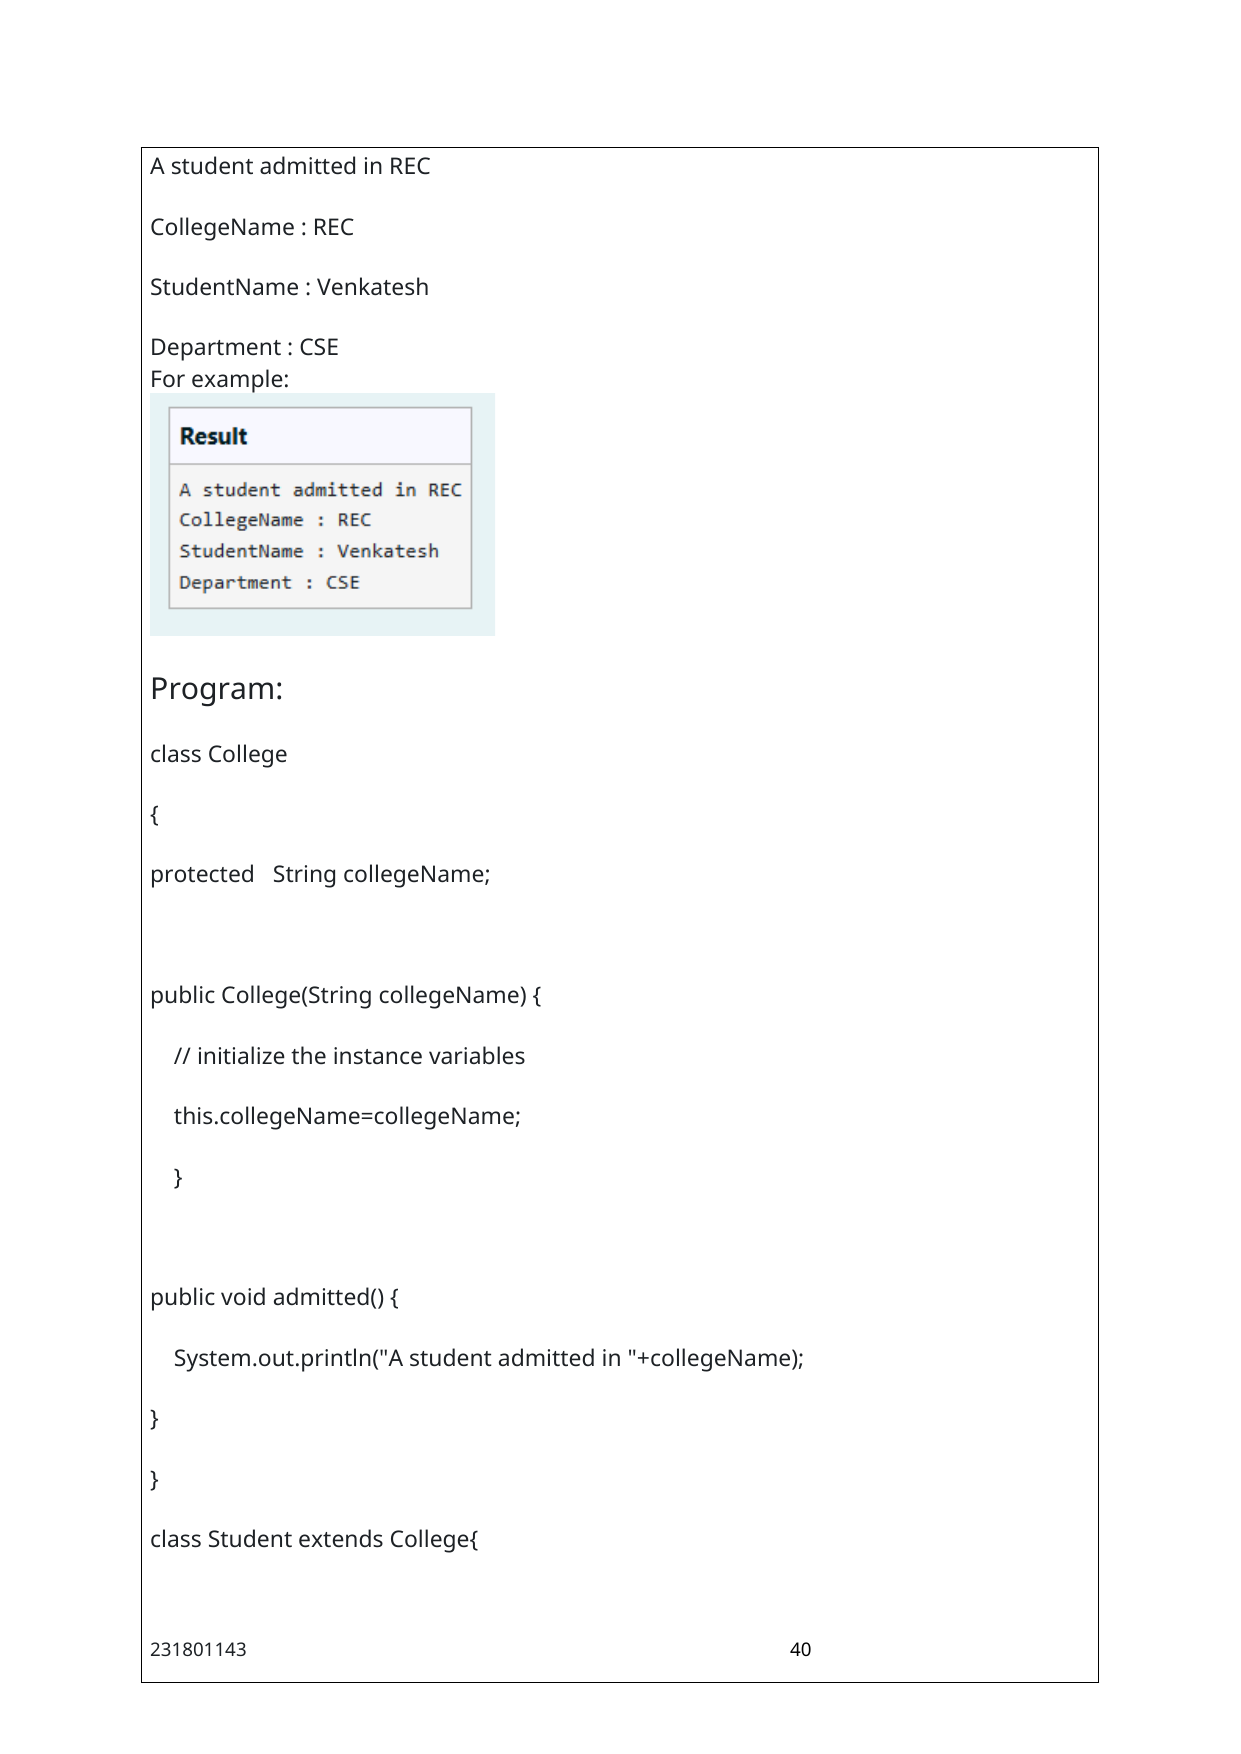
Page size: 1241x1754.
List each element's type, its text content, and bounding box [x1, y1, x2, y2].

subtitle } [150, 1462, 1090, 1494]
subtitle Department : CSE [150, 331, 1090, 362]
subtitle // initialize the instance variables [150, 1039, 1090, 1071]
subtitle A student admitted in REC [150, 150, 1090, 181]
subtitle public void admitted() { [150, 1281, 1090, 1312]
subtitle CollegeName : REC [150, 210, 1090, 242]
subtitle For example: [150, 362, 1090, 394]
subtitle public College(String collegeName) { [150, 979, 1090, 1010]
subtitle class College [150, 737, 1090, 769]
subtitle } [150, 1402, 1090, 1433]
subtitle protected String collegeName; [150, 858, 1090, 889]
subtitle System.out.println("A student admitted in "+collegeName); [150, 1342, 1090, 1373]
subtitle { [150, 798, 1090, 829]
subtitle class Student extends College{ [150, 1523, 1090, 1554]
subtitle Program: [150, 667, 1090, 708]
subtitle StudentName : Venkatesh [150, 271, 1090, 302]
picture [150, 393, 496, 636]
subtitle } [150, 1160, 1090, 1192]
subtitle this.collegeName=collegeName; [150, 1100, 1090, 1131]
